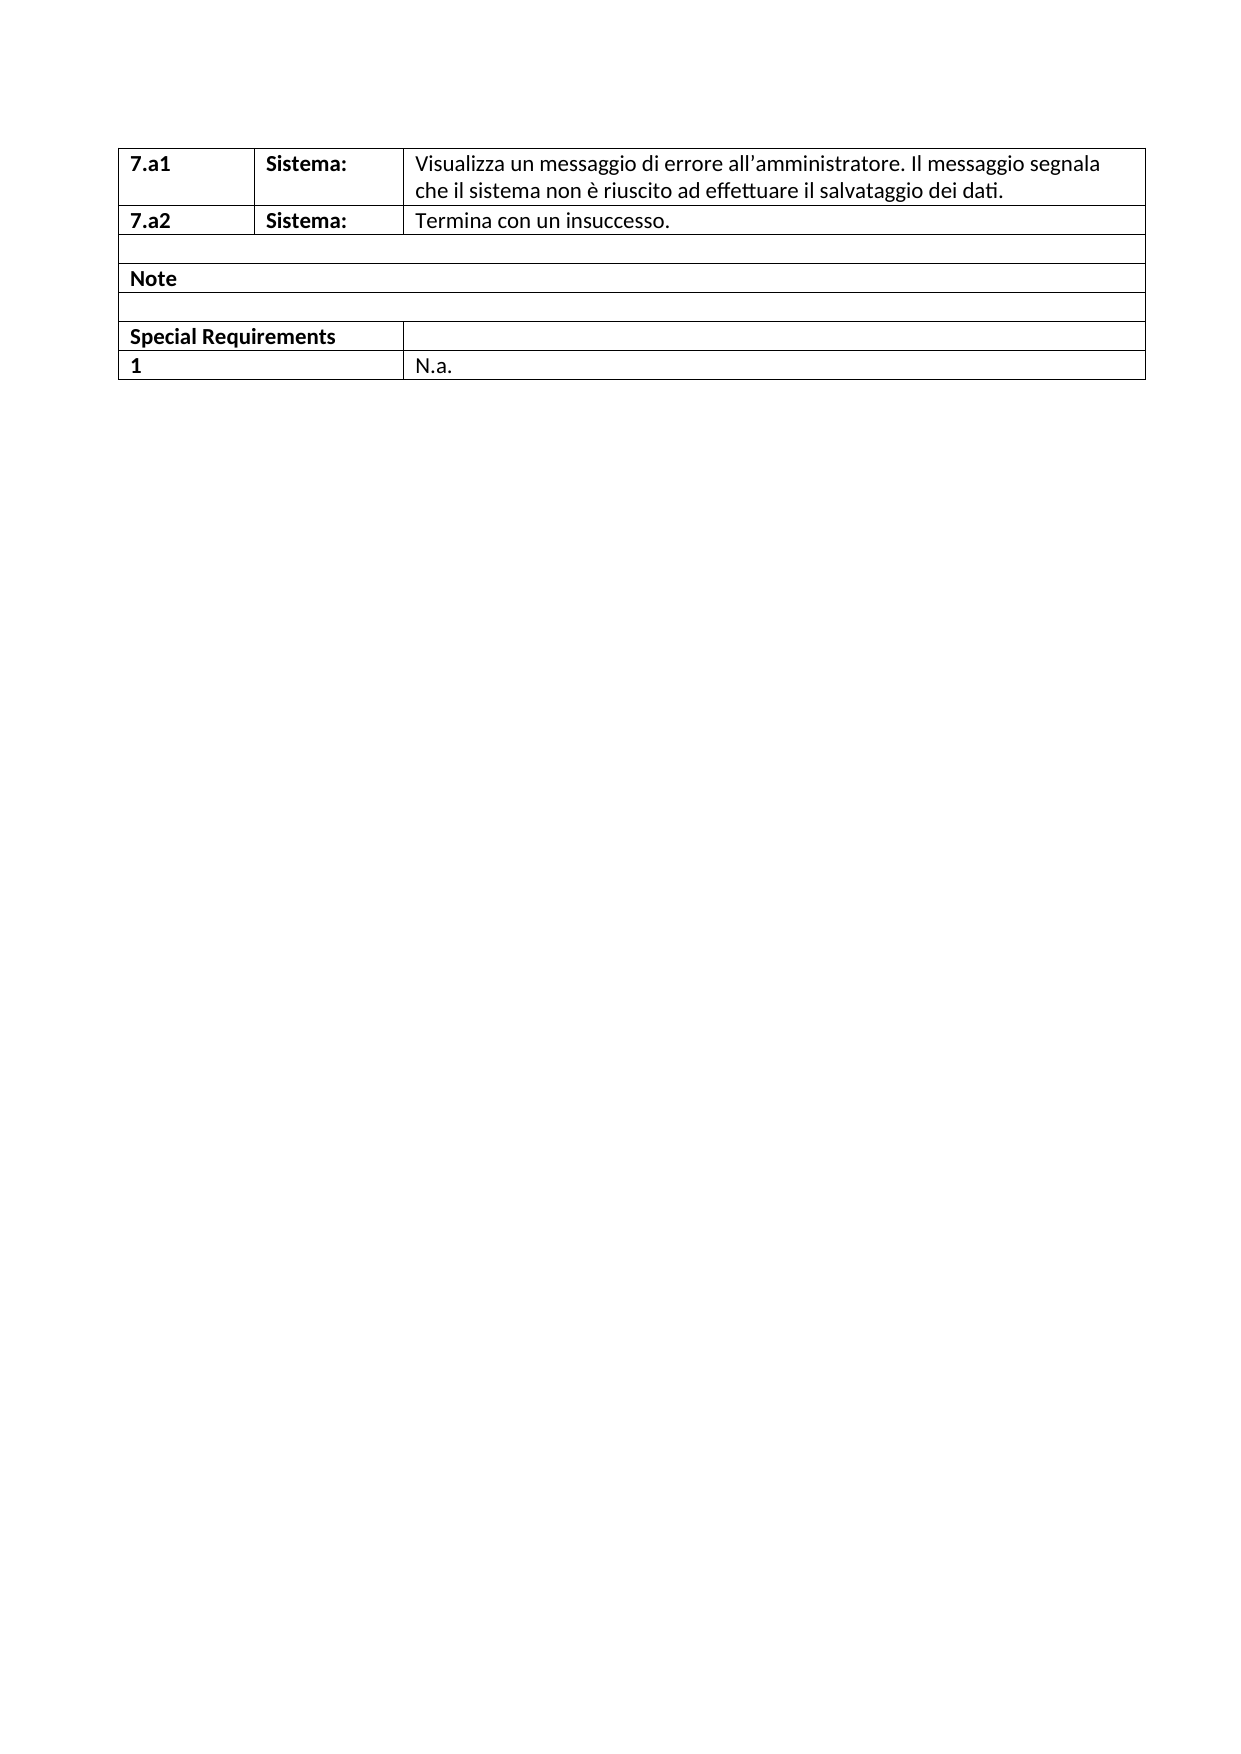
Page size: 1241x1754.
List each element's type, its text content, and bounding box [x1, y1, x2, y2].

table_cell N.a. [404, 351, 1145, 379]
table_cell Note [119, 264, 1145, 292]
table_cell Termina con un insuccesso. [404, 206, 1145, 234]
table_cell Sistema: [255, 149, 403, 205]
table_cell Sistema: [255, 206, 403, 234]
table_cell 1 [119, 351, 403, 379]
table_cell [119, 293, 1145, 321]
table_cell Special Requirements [119, 322, 403, 350]
table_cell 7.a2 [119, 206, 254, 234]
table_cell [404, 322, 1145, 350]
table_cell [119, 235, 1145, 263]
table_cell 7.a1 [119, 149, 254, 205]
table_cell Visualizza un messaggio di errore all’amministratore. Il messaggio segnala che il sistema non è riuscito ad effettuare il salvataggio dei dati. [404, 149, 1145, 205]
